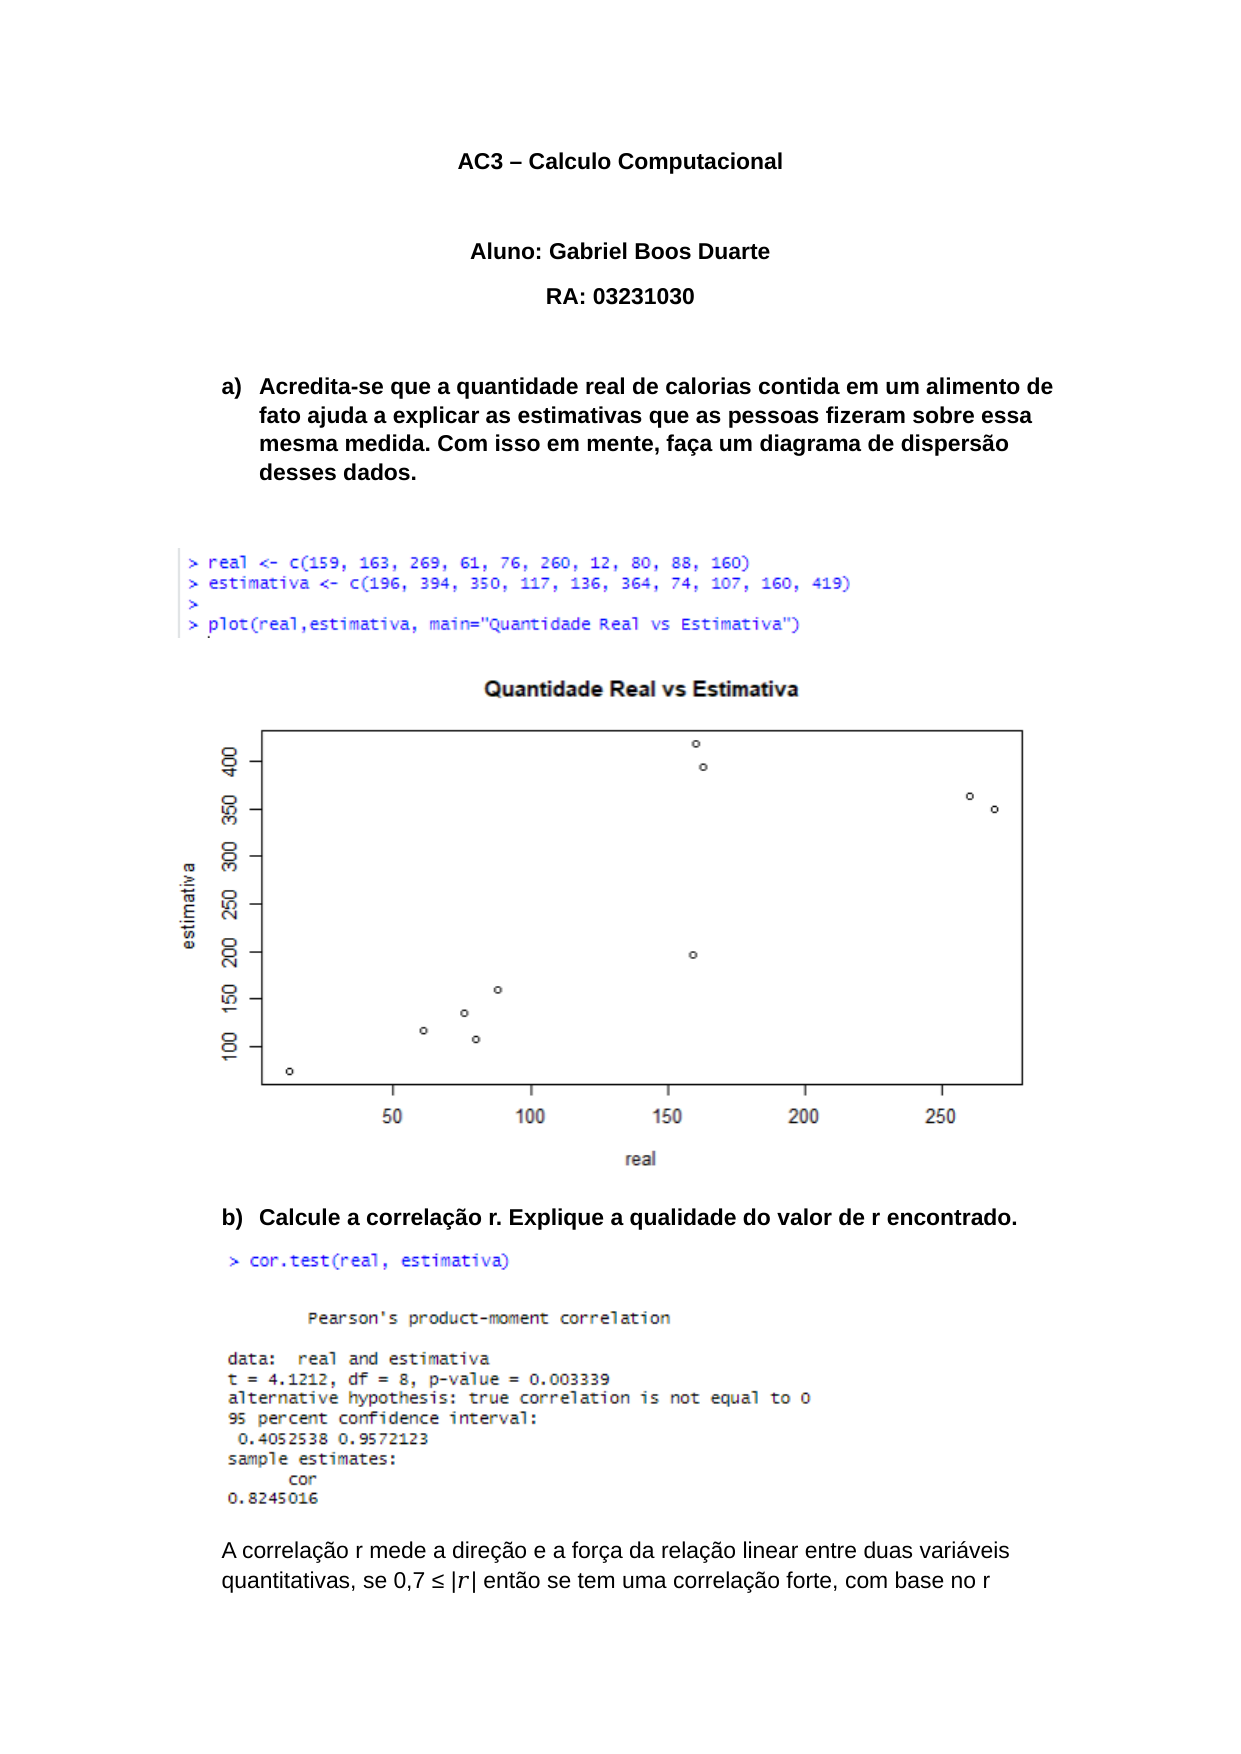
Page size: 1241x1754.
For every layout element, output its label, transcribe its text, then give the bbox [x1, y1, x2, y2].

picture [177, 656, 1063, 1186]
text AC3 – Calculo Computacional [177, 148, 1063, 174]
list Acredita-se que a quantidade real de calorias contida em um alimento de fato ajuda a explicar as estimativas que as pessoas fizeram sobre essa mesma medida. Com isso em mente, faça um diagrama de dispersão desses dados. [221, 373, 1063, 485]
picture [221, 1296, 833, 1518]
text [221, 1537, 1063, 1593]
picture [221, 1249, 544, 1278]
text Aluno: Gabriel Boos Duarte [177, 238, 1063, 264]
list Calcule a correlação r. Explique a qualidade do valor de r encontrado. [221, 1204, 1063, 1230]
picture [177, 548, 885, 638]
text RA: 03231030 [177, 283, 1063, 309]
